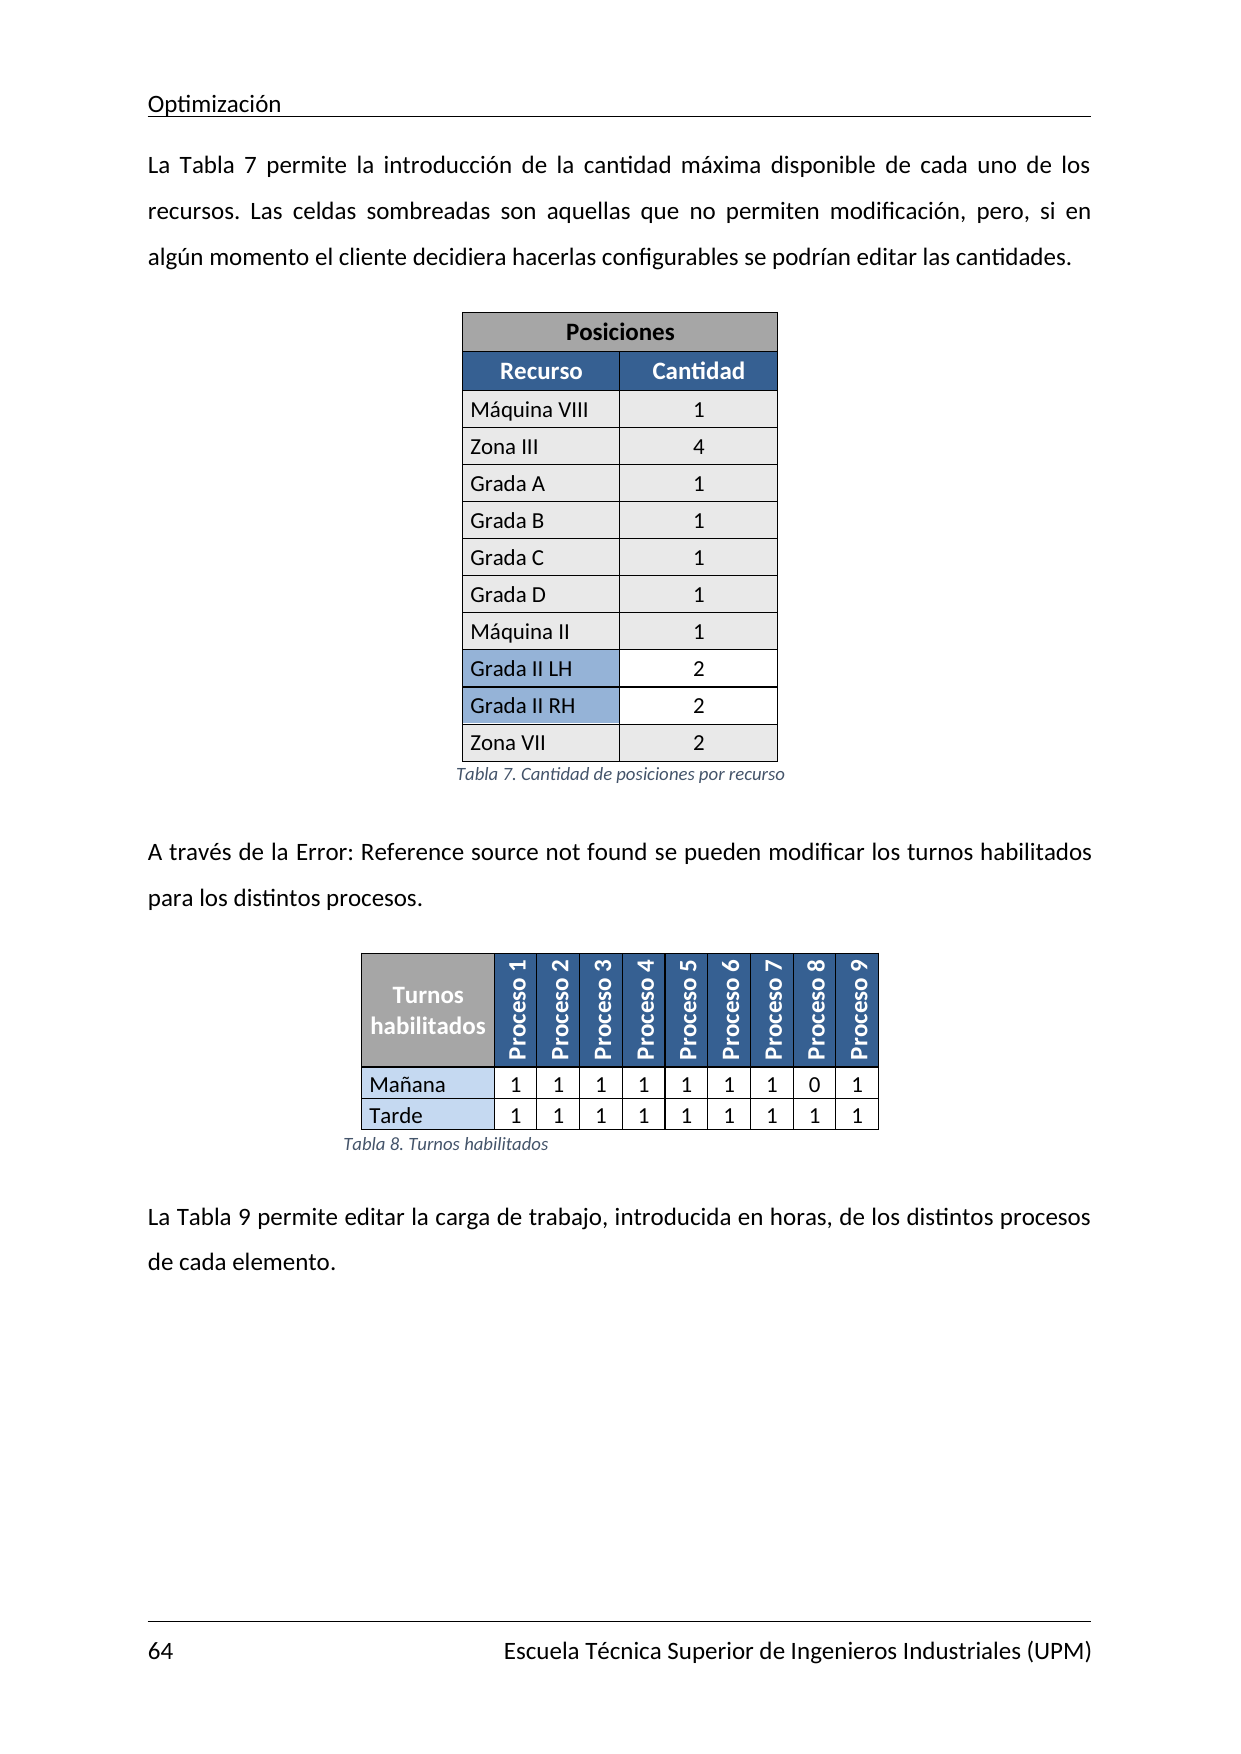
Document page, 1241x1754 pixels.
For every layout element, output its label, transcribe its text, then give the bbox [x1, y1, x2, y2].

table_header Proceso 6 [708, 954, 750, 1066]
table_cell 1 [666, 1068, 707, 1098]
table_cell 1 [620, 539, 777, 575]
table_header Posiciones [463, 313, 777, 351]
table_cell 1 [620, 502, 777, 538]
table_cell 1 [751, 1099, 793, 1129]
table_cell Grada C [463, 539, 619, 575]
table_header Turnos habilitados [362, 954, 494, 1066]
table_cell 2 [620, 688, 777, 723]
table_cell 4 [620, 428, 777, 464]
table_cell 1 [623, 1099, 664, 1129]
text La Tabla 9 permite editar la carga de trabajo, introducida en horas, de los distintos procesos de cada elemento. [148, 1201, 1092, 1277]
table_cell Recurso [463, 352, 619, 390]
table_cell 2 [620, 650, 777, 686]
table_cell 2 [620, 725, 777, 761]
table_cell Grada D [463, 576, 619, 612]
table_cell 1 [620, 576, 777, 612]
table_header Proceso 2 [537, 954, 579, 1066]
table_cell 1 [620, 391, 777, 427]
table_header Proceso 1 [495, 954, 536, 1066]
table_cell Máquina VIII [463, 391, 619, 427]
table_cell 1 [537, 1068, 579, 1098]
table_cell 1 [751, 1068, 793, 1098]
table_cell 1 [836, 1068, 878, 1098]
table_header Proceso 9 [836, 954, 878, 1066]
table_cell 1 [666, 1099, 707, 1129]
table_cell 1 [495, 1099, 536, 1129]
table_cell 0 [794, 1068, 835, 1098]
table_cell 1 [708, 1099, 750, 1129]
table_cell 1 [620, 613, 777, 649]
table_cell 1 [537, 1099, 579, 1129]
table_cell Tarde [362, 1099, 494, 1129]
table_cell Grada B [463, 502, 619, 538]
table_cell Mañana [362, 1068, 494, 1098]
table_cell Grada II RH [463, 688, 619, 723]
table_cell Máquina II [463, 613, 619, 649]
table_cell Cantidad [620, 352, 777, 390]
table_header Proceso 4 [623, 954, 664, 1066]
table_cell Grada II LH [463, 650, 619, 686]
table_cell 1 [495, 1068, 536, 1098]
table_cell 1 [580, 1099, 622, 1129]
table_cell 1 [836, 1099, 878, 1129]
table_cell 1 [708, 1068, 750, 1098]
table_header Proceso 5 [666, 954, 707, 1066]
table_cell 1 [620, 465, 777, 501]
table_cell 1 [794, 1099, 835, 1129]
text La Tabla 7 permite la introducción de la cantidad máxima disponible de cada uno de los recursos. Las celdas sombreadas son aquellas que no permiten modificación, pero, si en algún momento el cliente decidiera hacerlas configurables se podrían editar las cantidades. [148, 150, 1092, 272]
table_cell Zona VII [463, 725, 619, 761]
table_cell 1 [580, 1068, 622, 1098]
table_header Proceso 3 [580, 954, 622, 1066]
table_cell Grada A [463, 465, 619, 501]
table_cell 1 [623, 1068, 664, 1098]
table_cell Zona III [463, 428, 619, 464]
table_header Proceso 8 [794, 954, 835, 1066]
text A través de la Tabla 8 se pueden modificar los turnos habilitados para los distintos procesos. [148, 836, 1092, 912]
table_header Proceso 7 [751, 954, 793, 1066]
